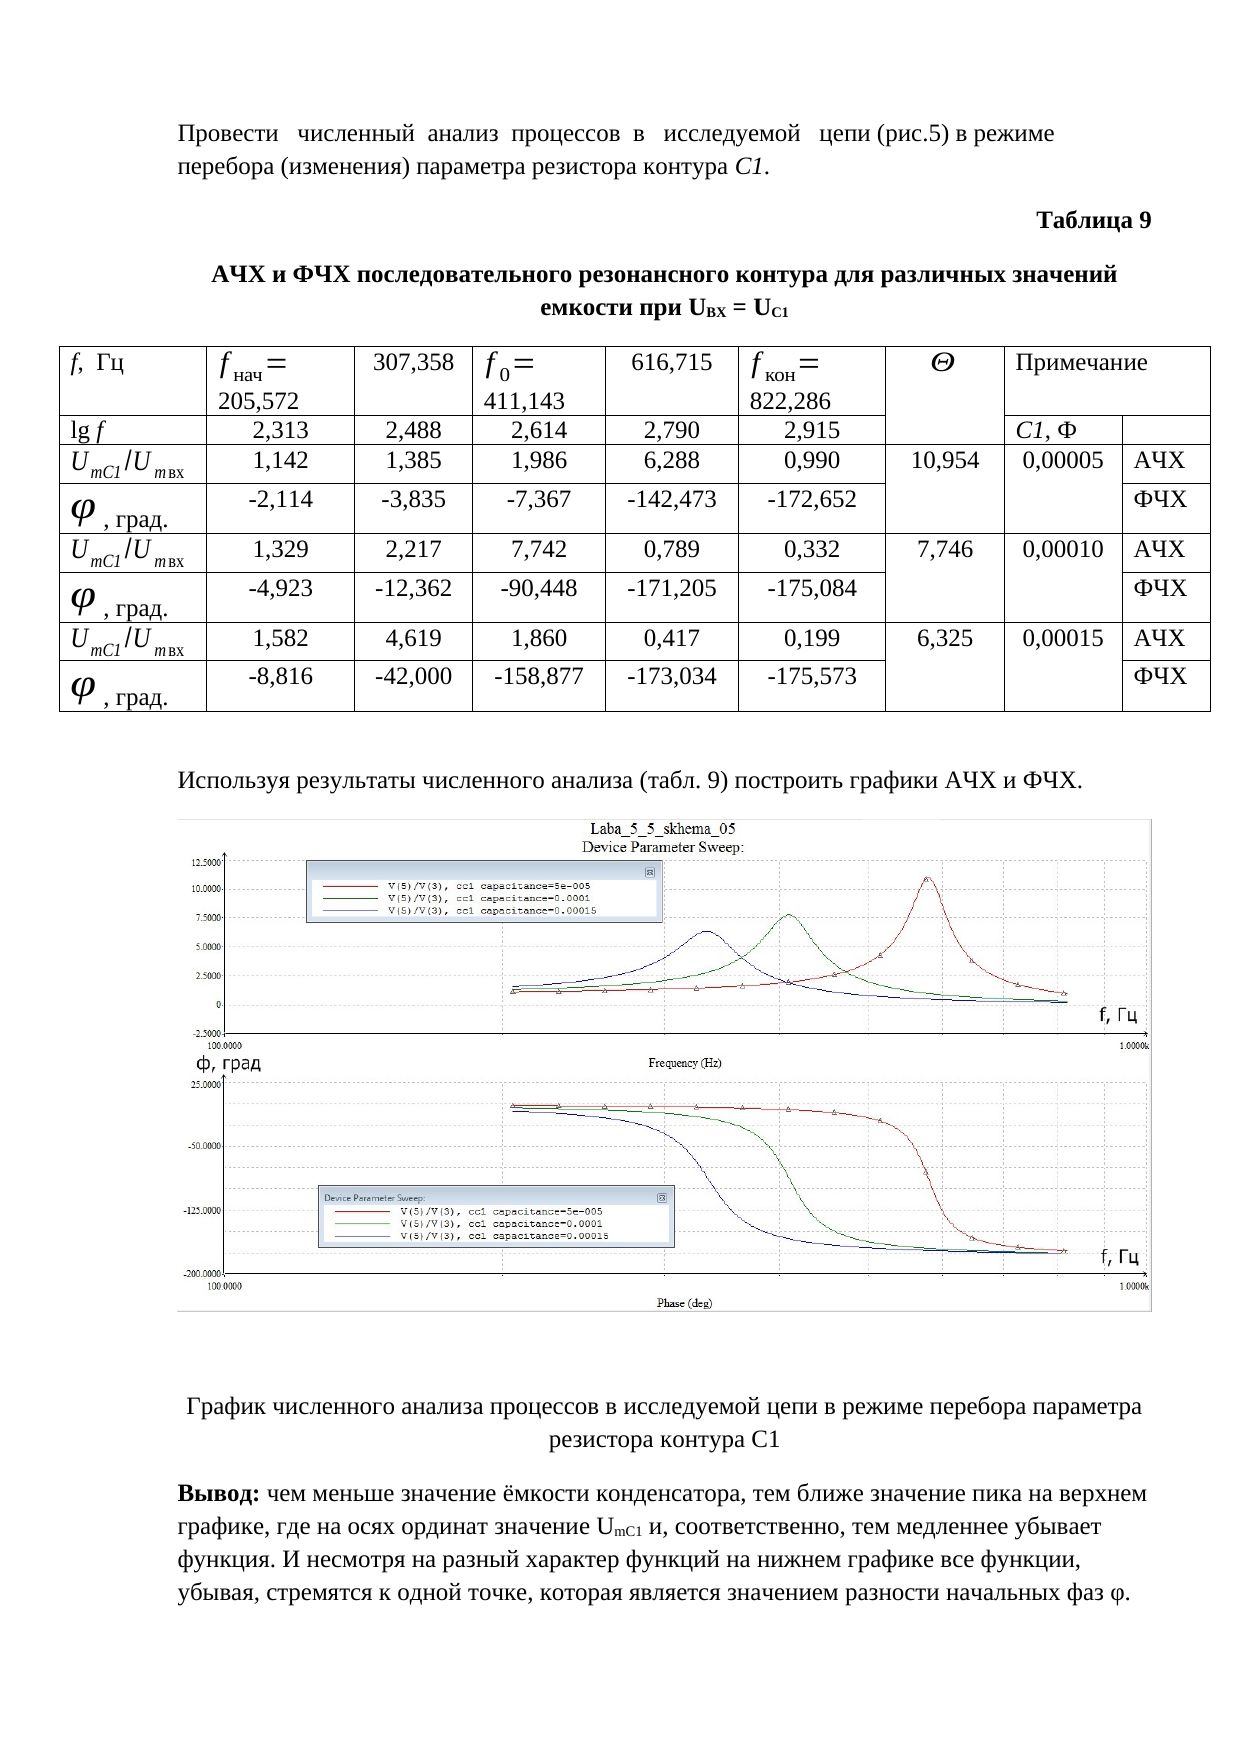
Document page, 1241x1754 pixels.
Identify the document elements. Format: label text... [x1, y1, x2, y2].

table_cell [1123, 416, 1210, 444]
table_cell 7,742 [473, 534, 605, 572]
table_cell -173,034 [606, 661, 738, 711]
table_cell , град. [60, 484, 206, 533]
table_cell 2,915 [739, 416, 885, 444]
table_cell 2,614 [473, 416, 605, 444]
table_cell 0,332 [739, 534, 885, 572]
table_cell -175,084 [739, 573, 885, 622]
table_cell 6,325 [886, 623, 1004, 711]
table_cell [60, 445, 206, 483]
table_cell C1, Ф [1005, 416, 1122, 444]
table_cell АЧХ [1123, 623, 1210, 660]
table_cell 0,789 [606, 534, 738, 572]
table_cell АЧХ [1123, 534, 1210, 572]
text График численного анализа процессов в исследуемой цепи в режиме перебора параметра резистора контура C1 [177, 1391, 1152, 1453]
table_cell -90,448 [473, 573, 605, 622]
table_cell 2,488 [355, 416, 472, 444]
table_cell 10,954 [886, 445, 1004, 533]
table_header 307,358 [355, 347, 472, 414]
table_cell 6,288 [606, 445, 738, 483]
table_cell 1,986 [473, 445, 605, 483]
table_cell 2,217 [355, 534, 472, 572]
table_cell -158,877 [473, 661, 605, 711]
table_cell 0,00015 [1005, 623, 1122, 711]
text Провести численный анализ процессов в исследуемой цепи (рис.5) в режиме перебора (изменения) параметра резистора контура C1. [177, 118, 1152, 180]
text Используя результаты численного анализа (табл. 9) построить графики АЧХ и ФЧХ. [177, 766, 1152, 794]
table_header 822,286 [739, 347, 885, 414]
table_cell 0,00010 [1005, 534, 1122, 622]
table_cell 1,329 [207, 534, 354, 572]
table_cell -8,816 [207, 661, 354, 711]
table_cell 1,582 [207, 623, 354, 660]
table_header f, Гц [60, 347, 206, 414]
table_cell [60, 623, 206, 660]
table_cell ФЧХ [1123, 661, 1210, 711]
table_cell 0,990 [739, 445, 885, 483]
table_cell 0,00005 [1005, 445, 1122, 533]
table_cell 4,619 [355, 623, 472, 660]
table_cell -142,473 [606, 484, 738, 533]
table_cell -172,652 [739, 484, 885, 533]
table_cell 2,790 [606, 416, 738, 444]
table_cell 0,417 [606, 623, 738, 660]
table_cell [60, 534, 206, 572]
table_header Примечание [1005, 347, 1210, 414]
table_header 205,572 [207, 347, 354, 414]
table_cell -7,367 [473, 484, 605, 533]
text АЧХ и ФЧХ последовательного резонансного контура для различных значений емкости при UВХ = UC1 [177, 259, 1152, 321]
table_cell -42,000 [355, 661, 472, 711]
table_cell АЧХ [1123, 445, 1210, 483]
table_cell lg f [60, 416, 206, 444]
table_header 616,715 [606, 347, 738, 414]
table_cell -2,114 [207, 484, 354, 533]
table_cell -171,205 [606, 573, 738, 622]
table_cell -12,362 [355, 573, 472, 622]
text Таблица 9 [177, 205, 1152, 234]
table_cell ФЧХ [1123, 484, 1210, 533]
table_cell , град. [60, 573, 206, 622]
table_cell 1,860 [473, 623, 605, 660]
picture [177, 819, 1152, 1312]
table_header [886, 347, 1004, 444]
table_cell , град. [60, 661, 206, 711]
table_cell -3,835 [355, 484, 472, 533]
table_cell -175,573 [739, 661, 885, 711]
text Вывод: чем меньше значение ёмкости конденсатора, тем ближе значение пика на верхнем графике, где на осях ординат значение UmC1 и, соответственно, тем медленнее убывает функция. И несмотря на разный характер функций на нижнем графике все функции, убывая, стремятся к одной точке, которая является значением разности начальных фаз φ. [177, 1478, 1152, 1606]
table_cell 2,313 [207, 416, 354, 444]
table_cell 1,142 [207, 445, 354, 483]
table_cell 7,746 [886, 534, 1004, 622]
table_header 411,143 [473, 347, 605, 414]
table_cell 1,385 [355, 445, 472, 483]
table_cell ФЧХ [1123, 573, 1210, 622]
table_cell 0,199 [739, 623, 885, 660]
table_cell -4,923 [207, 573, 354, 622]
